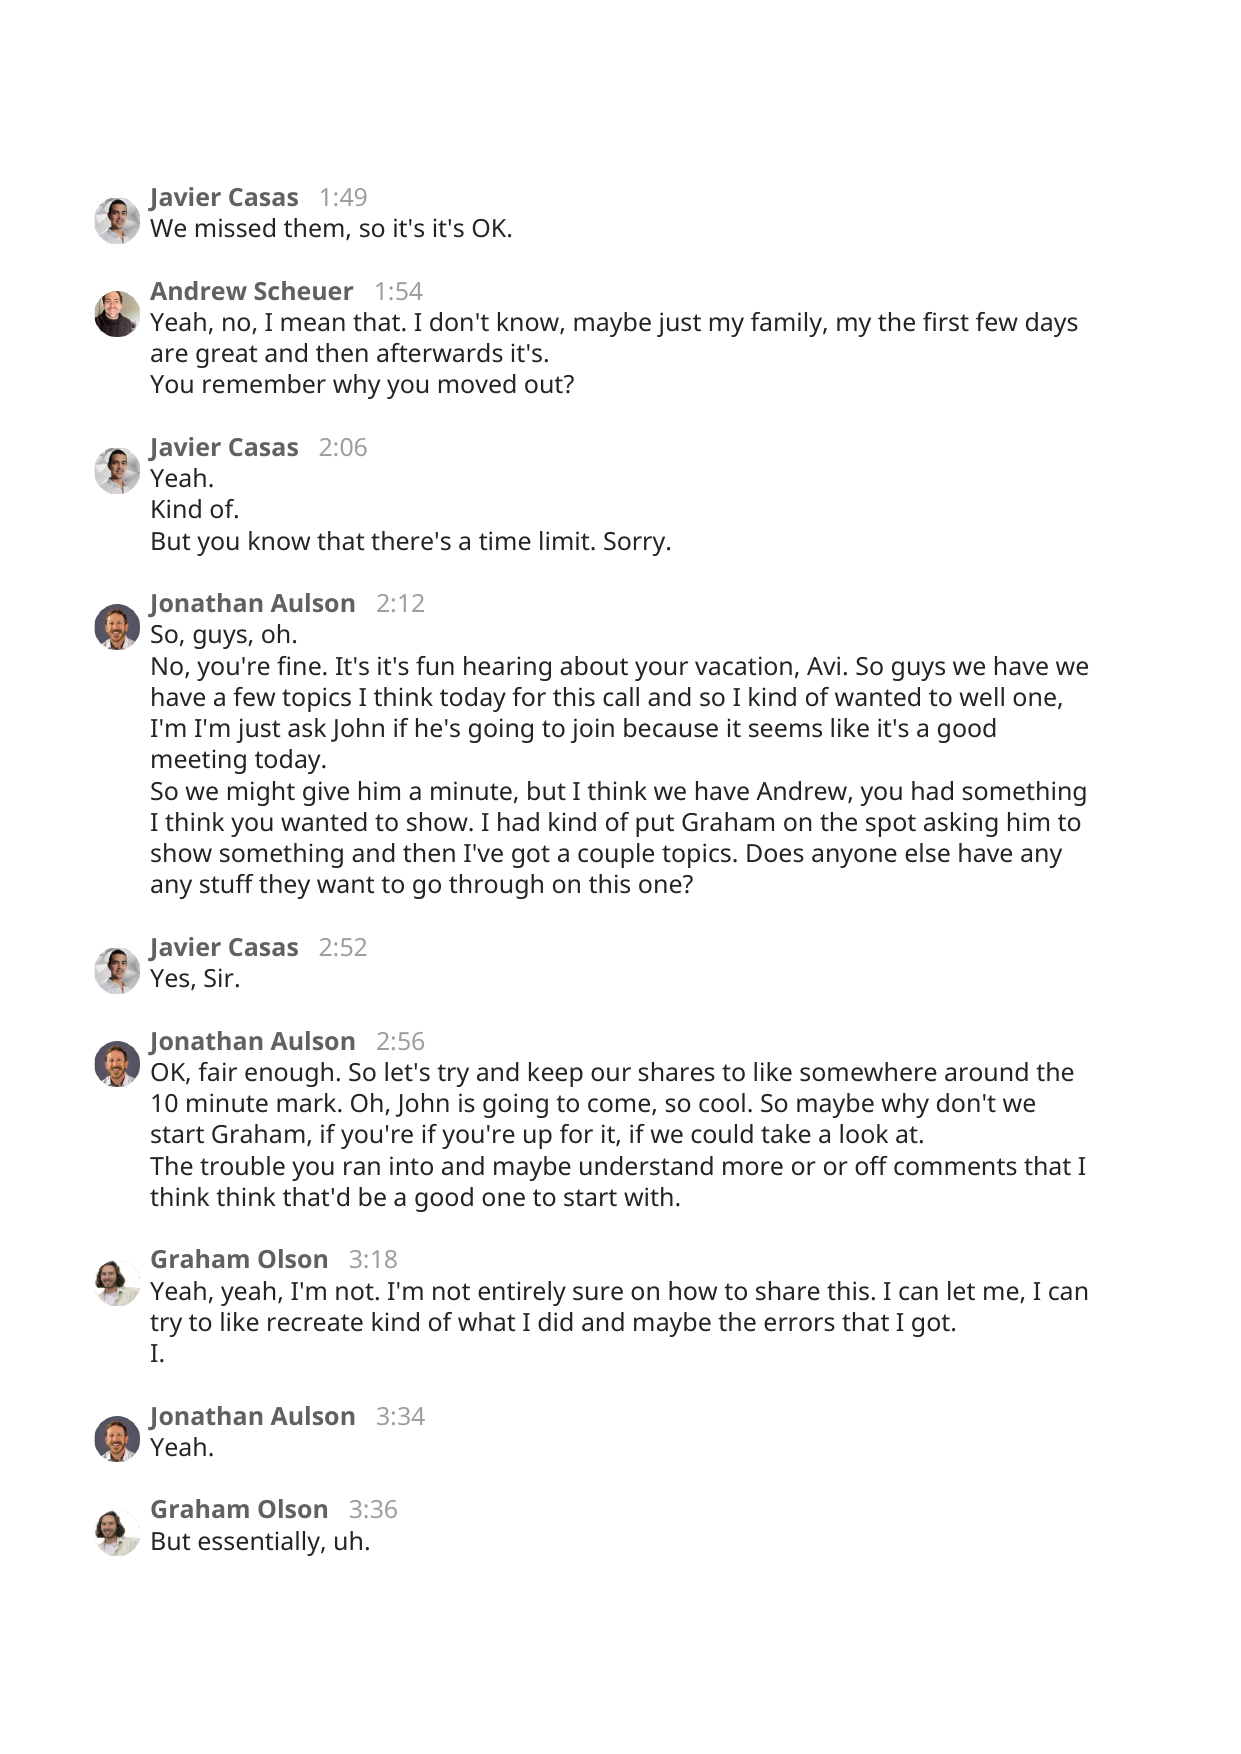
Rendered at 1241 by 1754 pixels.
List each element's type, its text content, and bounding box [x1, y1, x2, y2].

text Andrew Scheuer 1:54 Yeah, no, I mean that. I don't know, maybe just my family, my the first few days are great and then afterwards it's. You remember why you moved out? [150, 244, 1090, 400]
picture [94, 1260, 140, 1306]
picture [94, 604, 140, 650]
text Javier Casas 2:52 Yes, Sir. [150, 900, 1090, 994]
picture [94, 291, 140, 337]
picture [94, 1041, 140, 1087]
text Jonathan Aulson 3:34 Yeah. [150, 1369, 1090, 1462]
picture [94, 948, 140, 994]
text Jonathan Aulson 2:56 OK, fair enough. So let's try and keep our shares to like somewhere around the 10 minute mark. Oh, John is going to come, so cool. So maybe why don't we start Graham, if you're if you're up for it, if we could take a look at. The trouble you ran into and maybe understand more or or off comments that I think think that'd be a good one to start with. [150, 994, 1090, 1212]
picture [94, 448, 140, 494]
picture [94, 1416, 140, 1462]
text Javier Casas 1:49 We missed them, so it's it's OK. [150, 150, 1090, 244]
picture [94, 1510, 140, 1556]
picture [94, 198, 140, 244]
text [150, 1462, 1090, 1556]
text Graham Olson 3:18 Yeah, yeah, I'm not. I'm not entirely sure on how to share this. I can let me, I can try to like recreate kind of what I did and maybe the errors that I got. I. [150, 1212, 1090, 1369]
text Jonathan Aulson 2:12 So, guys, oh. No, you're fine. It's it's fun hearing about your vacation, Avi. So guys we have we have a few topics I think today for this call and so I kind of wanted to well one, I'm I'm just ask John if he's going to join because it seems like it's a good meeting today. So we might give him a minute, but I think we have Andrew, you had something I think you wanted to show. I had kind of put Graham on the spot asking him to show something and then I've got a couple topics. Does anyone else have any any stuff they want to go through on this one? [150, 556, 1090, 900]
text Javier Casas 2:06 Yeah. Kind of. But you know that there's a time limit. Sorry. [150, 400, 1090, 556]
